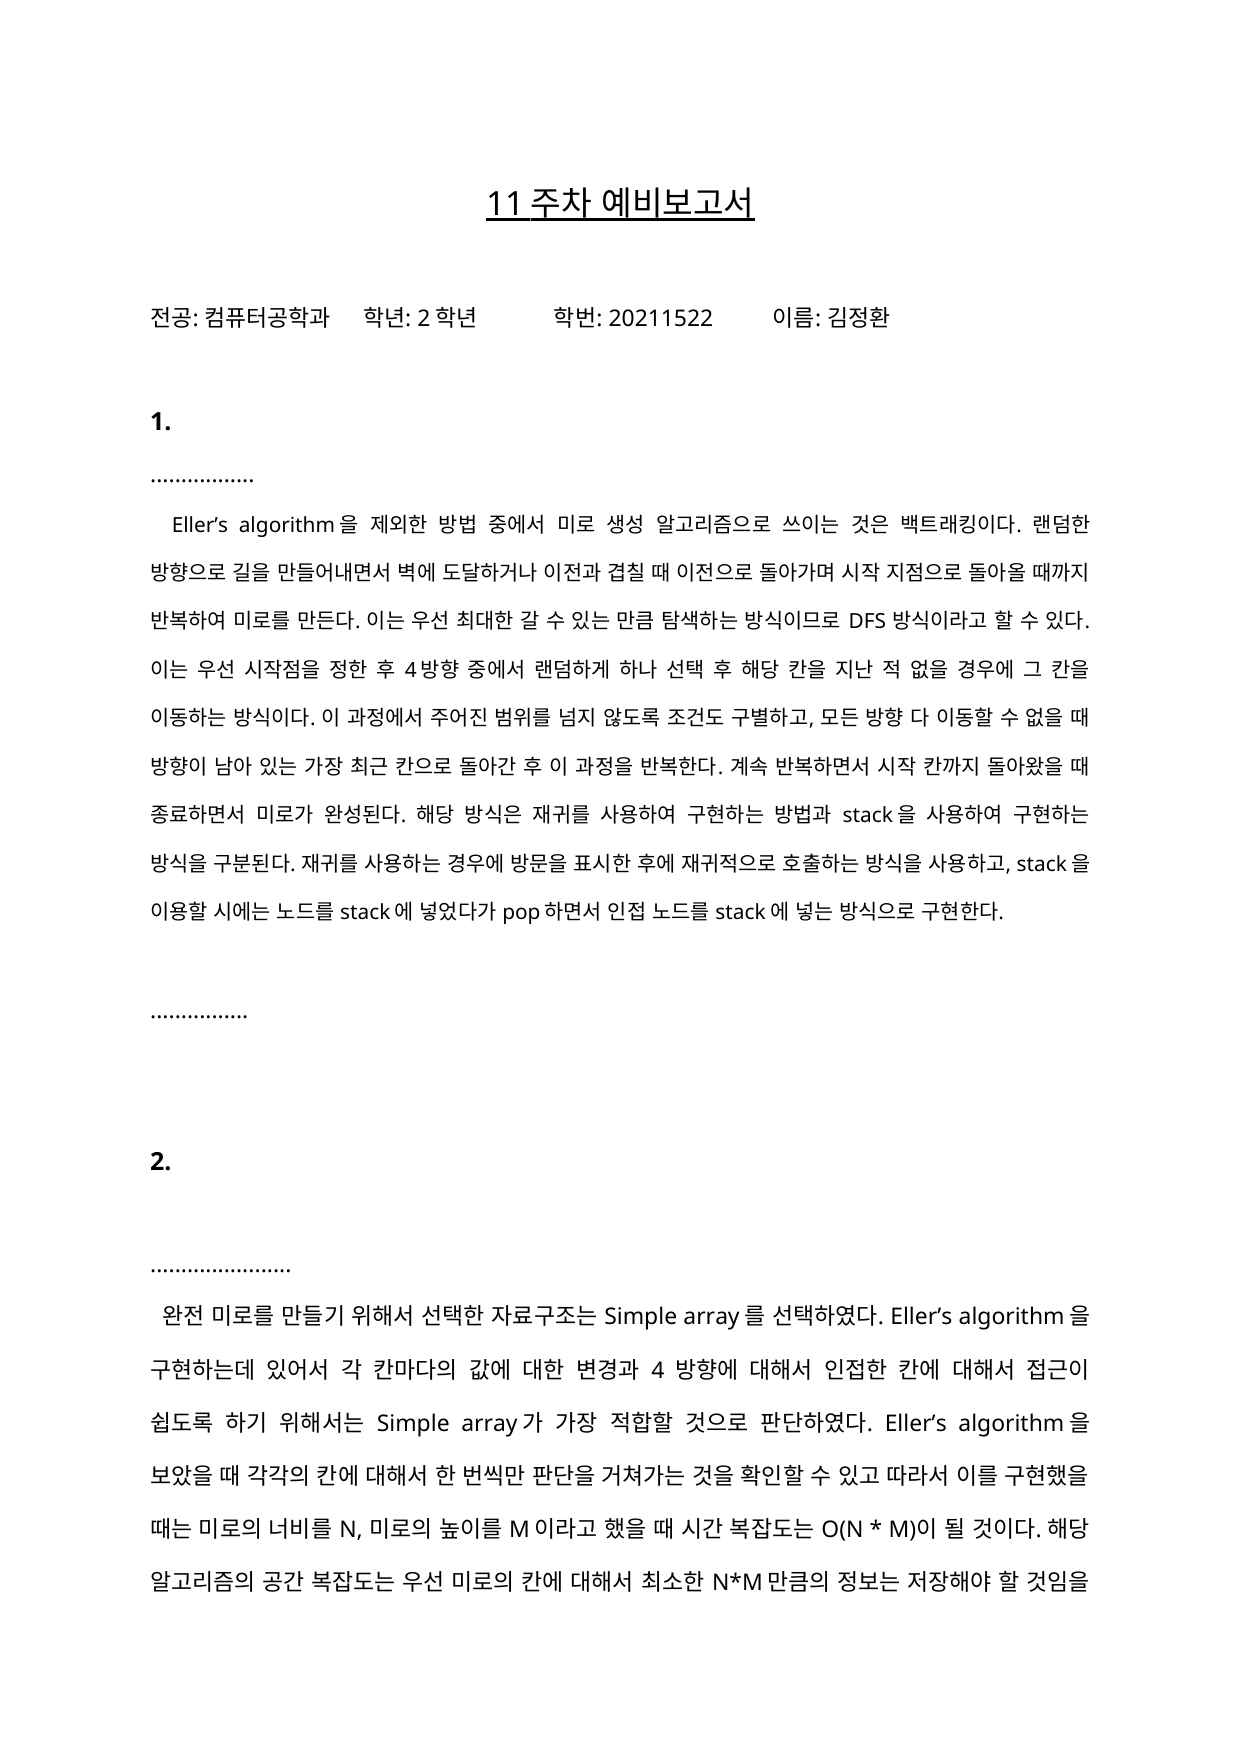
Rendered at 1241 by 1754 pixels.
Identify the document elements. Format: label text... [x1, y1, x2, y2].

text ................ [150, 994, 1090, 1025]
text 전공: 컴퓨터공학과 학년: 2학년 학번: 20211522 이름: 김정환 [150, 300, 1090, 333]
text 11주차 예비보고서 [150, 177, 1090, 226]
text 1. [150, 403, 1090, 437]
text Eller’s algorithm을 제외한 방법 중에서 미로 생성 알고리즘으로 쓰이는 것은 백트래킹이다. 랜덤한 방향으로 길을 만들어내면서 벽에 도달하거나 이전과 겹칠 때 이전으로 돌아가며 시작 지점으로 돌아올 때까지 반복하여 미로를 만든다. 이는 우선 최대한 갈 수 있는 만큼 탐색하는 방식이므로 DFS 방식이라고 할 수 있다. 이는 우선 시작점을 정한 후 4방향 중에서 랜덤하게 하나 선택 후 해당 칸을 지난 적 없을 경우에 그 칸을 이동하는 방식이다. 이 과정에서 주어진 범위를 넘지 않도록 조건도 구별하고, 모든 방향 다 이동할 수 없을 때 방향이 남아 있는 가장 최근 칸으로 돌아간 후 이 과정을 반복한다. 계속 반복하면서 시작 칸까지 돌아왔을 때 종료하면서 미로가 완성된다. 해당 방식은 재귀를 사용하여 구현하는 방법과 stack을 사용하여 구현하는 방식을 구분된다. 재귀를 사용하는 경우에 방문을 표시한 후에 재귀적으로 호출하는 방식을 사용하고, stack을 이용할 시에는 노드를 stack에 넣었다가 pop하면서 인접 노드를 stack에 넣는 방식으로 구현한다. [150, 508, 1090, 926]
text ................. [150, 458, 1090, 489]
text ....................... [150, 1248, 1090, 1279]
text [150, 1298, 1090, 1598]
text 2. [150, 1144, 1090, 1178]
